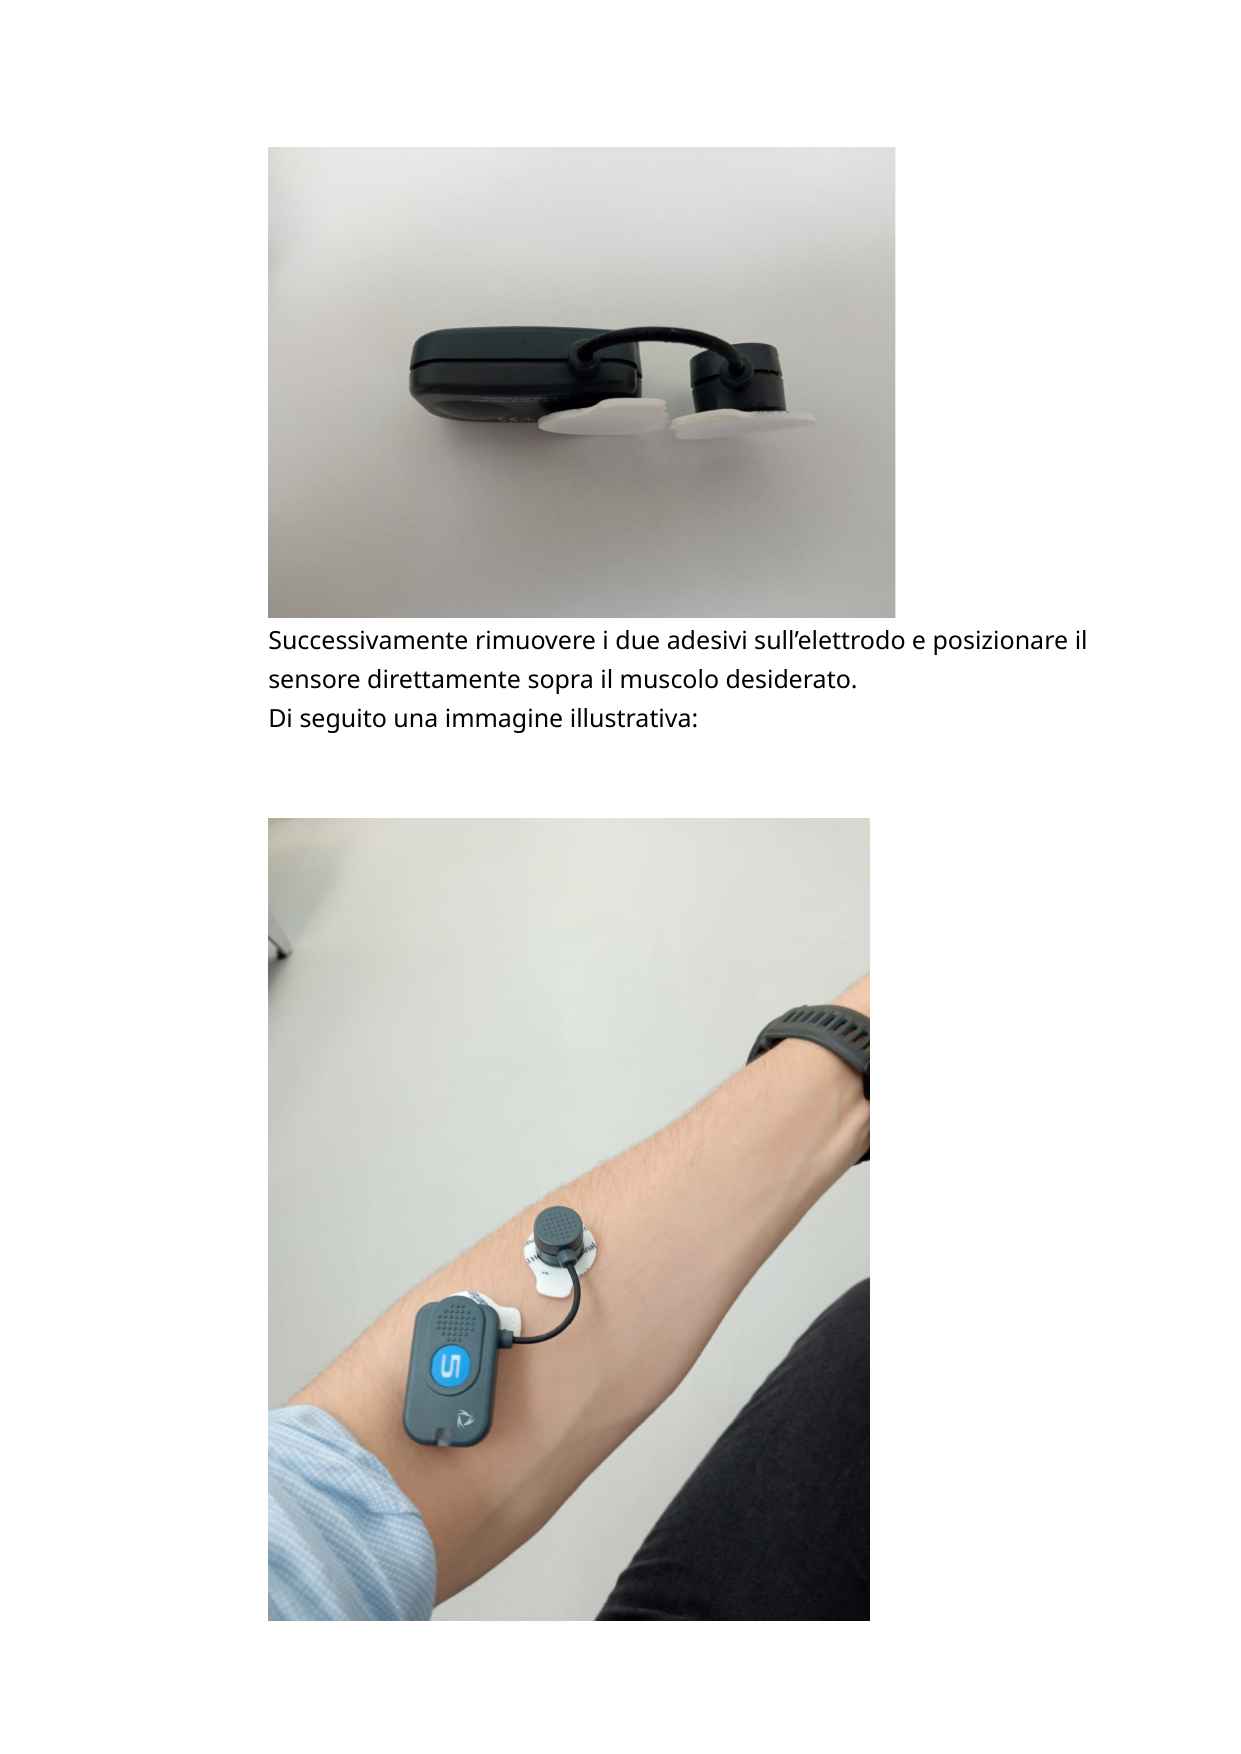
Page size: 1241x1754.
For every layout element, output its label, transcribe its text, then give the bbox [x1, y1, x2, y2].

list Di seguito una immagine illustrativa: [268, 701, 1122, 735]
list Successivamente rimuovere i due adesivi sull’elettrodo e posizionare il sensore direttamente sopra il muscolo desiderato. [268, 623, 1122, 696]
picture [268, 147, 896, 618]
picture [268, 818, 870, 1621]
